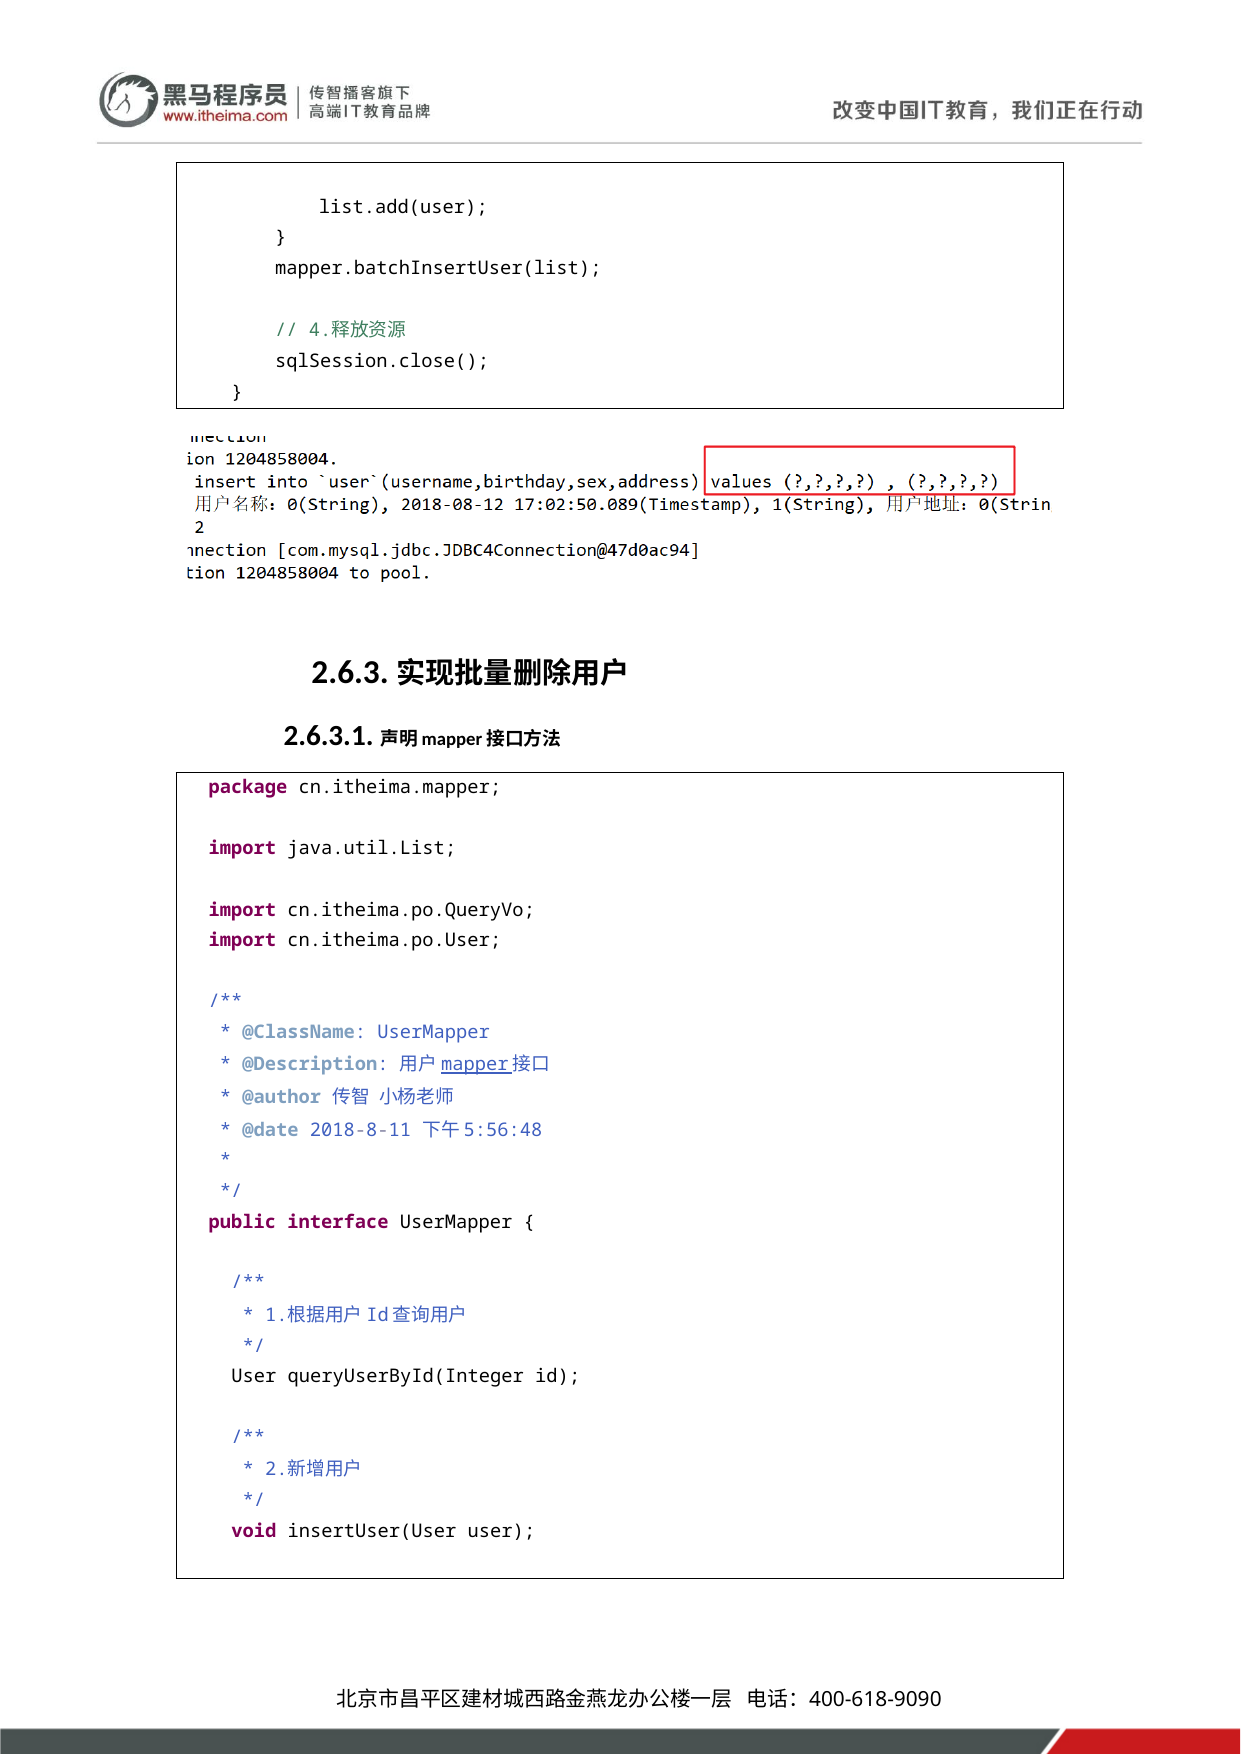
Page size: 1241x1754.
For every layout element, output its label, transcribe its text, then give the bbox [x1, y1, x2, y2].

picture [187, 436, 1052, 601]
picture [0, 1669, 1241, 1754]
picture [0, 1, 1241, 151]
subtitle 实现批量删除用户 [311, 650, 1053, 692]
subtitle 声明mapper接口方法 [262, 717, 1053, 753]
